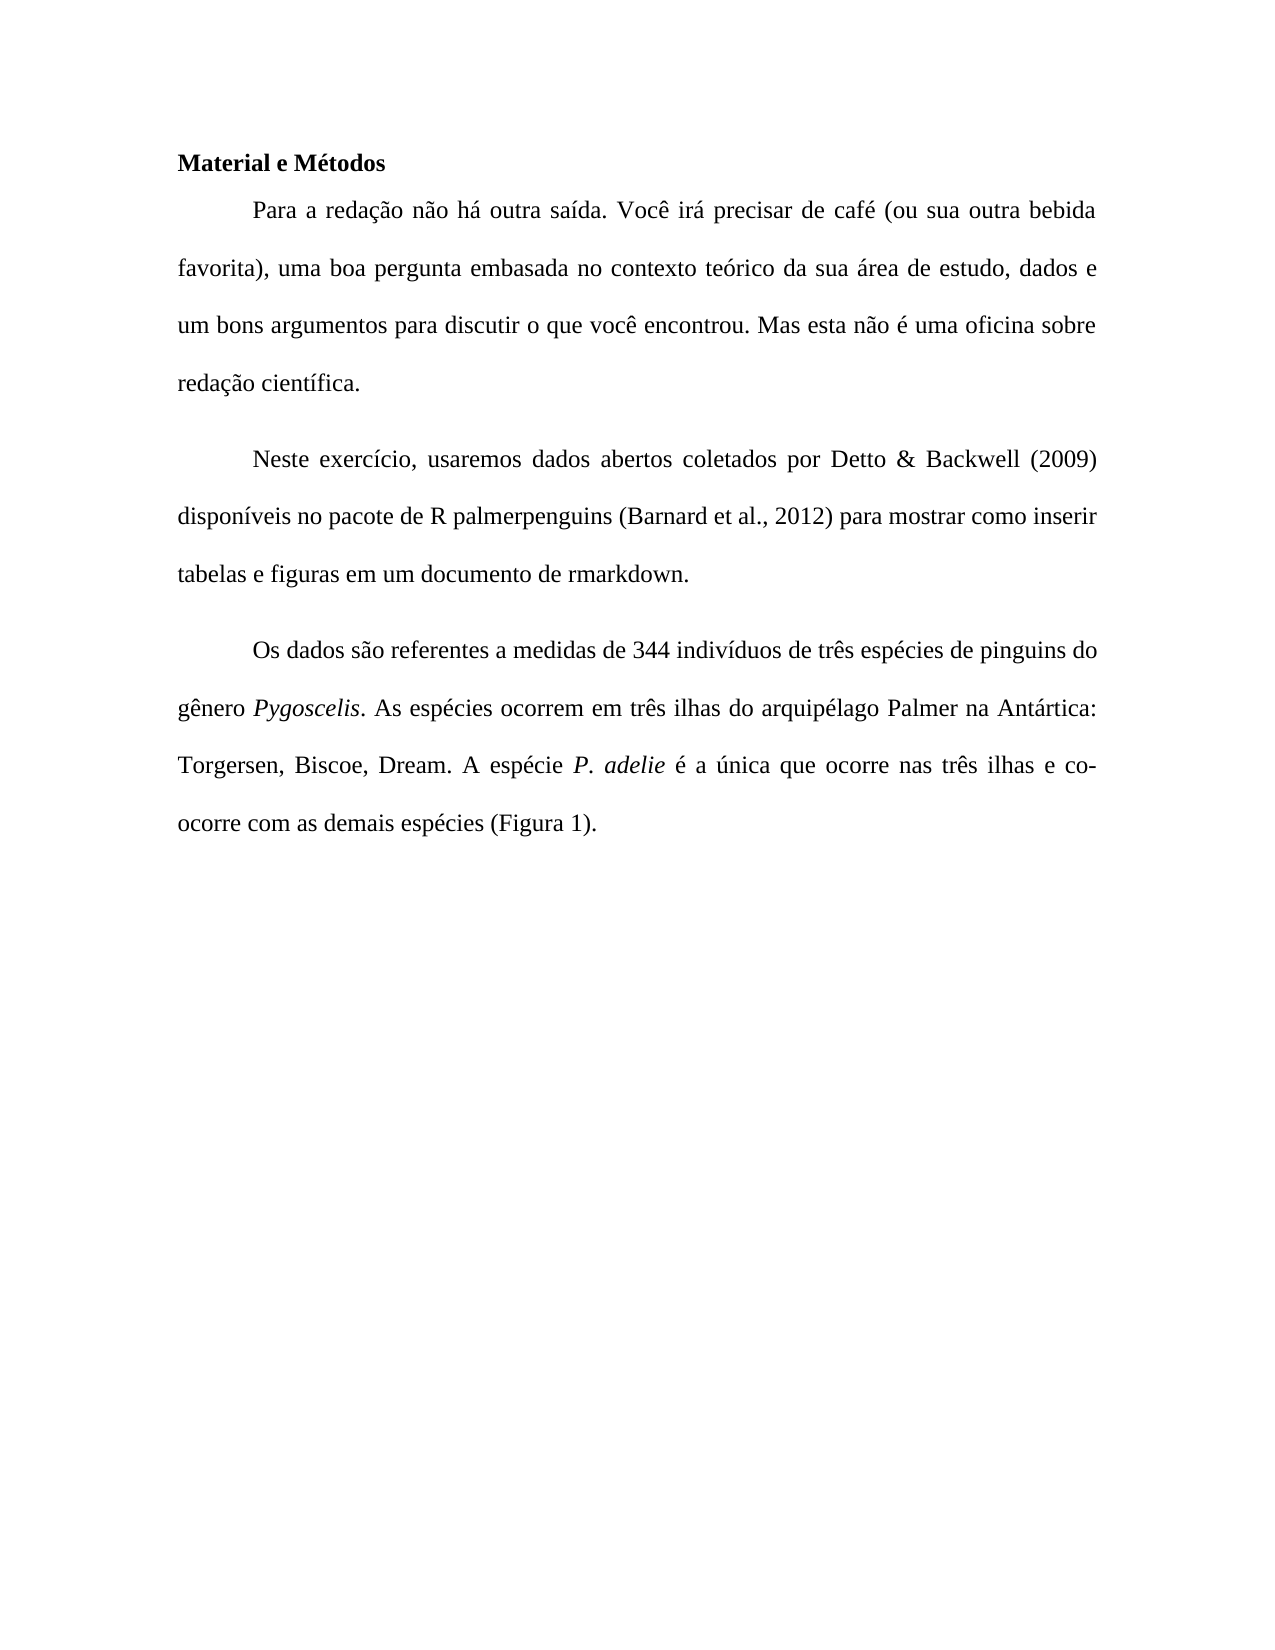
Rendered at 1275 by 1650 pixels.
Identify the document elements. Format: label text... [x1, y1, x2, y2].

subtitle Material e Métodos [177, 148, 1098, 176]
text Neste exercício, usaremos dados abertos coletados por Detto & Backwell (2009) disponíveis no pacote de R palmerpenguins (Barnard et al., 2012) para mostrar como inserir tabelas e figuras em um documento de rmarkdown. [177, 444, 1098, 588]
text Para a redação não há outra saída. Você irá precisar de café (ou sua outra bebida favorita), uma boa pergunta embasada no contexto teórico da sua área de estudo, dados e um bons argumentos para discutir o que você encontrou. Mas esta não é uma oficina sobre redação científica. [177, 195, 1098, 396]
text Os dados são referentes a medidas de 344 indivíduos de três espécies de pinguins do gênero Pygoscelis. As espécies ocorrem em três ilhas do arquipélago Palmer na Antártica: Torgersen, Biscoe, Dream. A espécie P. adelie é a única que ocorre nas três ilhas e co-ocorre com as demais espécies (Figura 1). [177, 635, 1098, 836]
